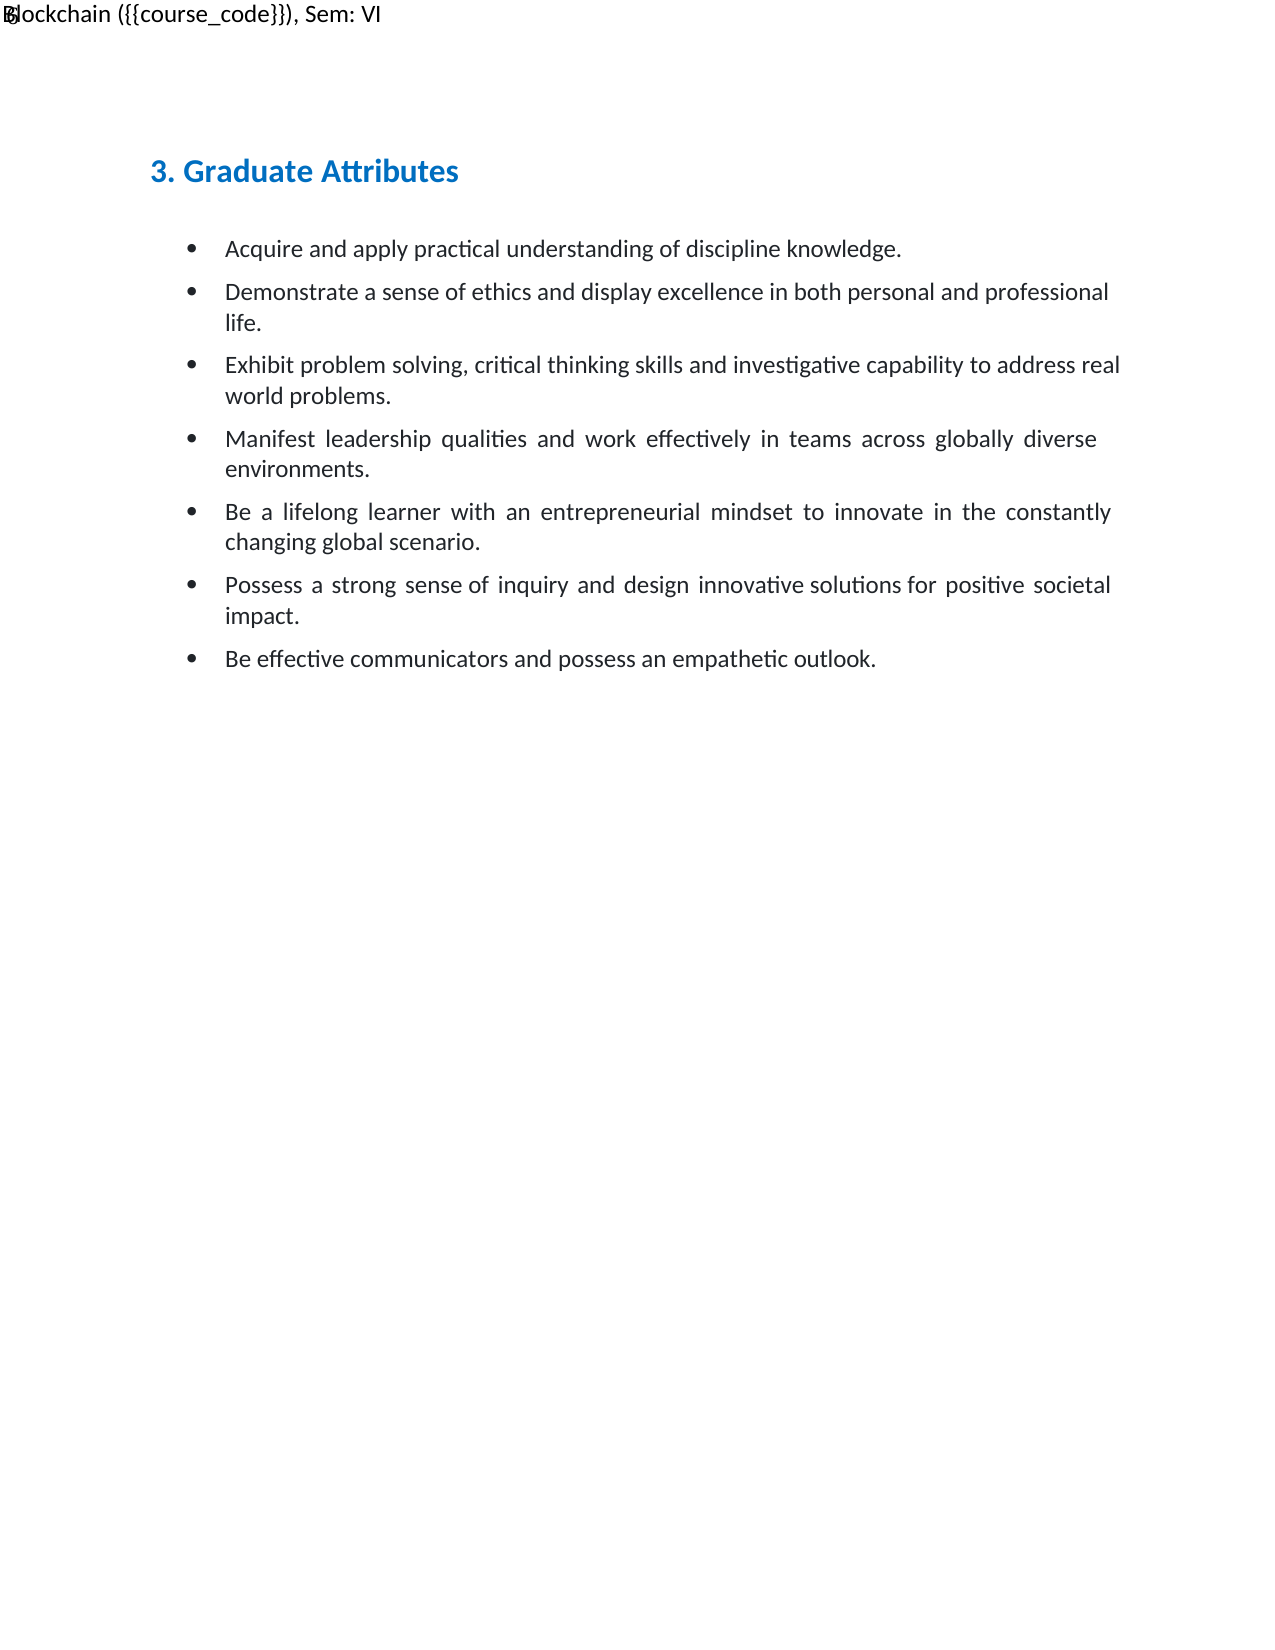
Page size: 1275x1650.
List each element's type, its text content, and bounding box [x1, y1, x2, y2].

subtitle Graduate Attributes [150, 150, 1225, 190]
list Manifest leadership qualities and work effectively in teams across globally diverse environments. [187, 423, 1124, 484]
list Demonstrate a sense of ethics and display excellence in both personal and professional life. [187, 276, 1124, 337]
list Exhibit problem solving, critical thinking skills and investigative capability to address real world problems. [187, 349, 1124, 410]
list Possess a strong sense of inquiry and design innovative solutions for positive societal impact. [187, 569, 1125, 630]
list Be a lifelong learner with an entrepreneurial mindset to innovate in the constantly changing global scenario. [187, 496, 1124, 557]
list Be effective communicators and possess an empathetic outlook. [187, 643, 1225, 674]
list Acquire and apply practical understanding of discipline knowledge. [187, 233, 1225, 264]
